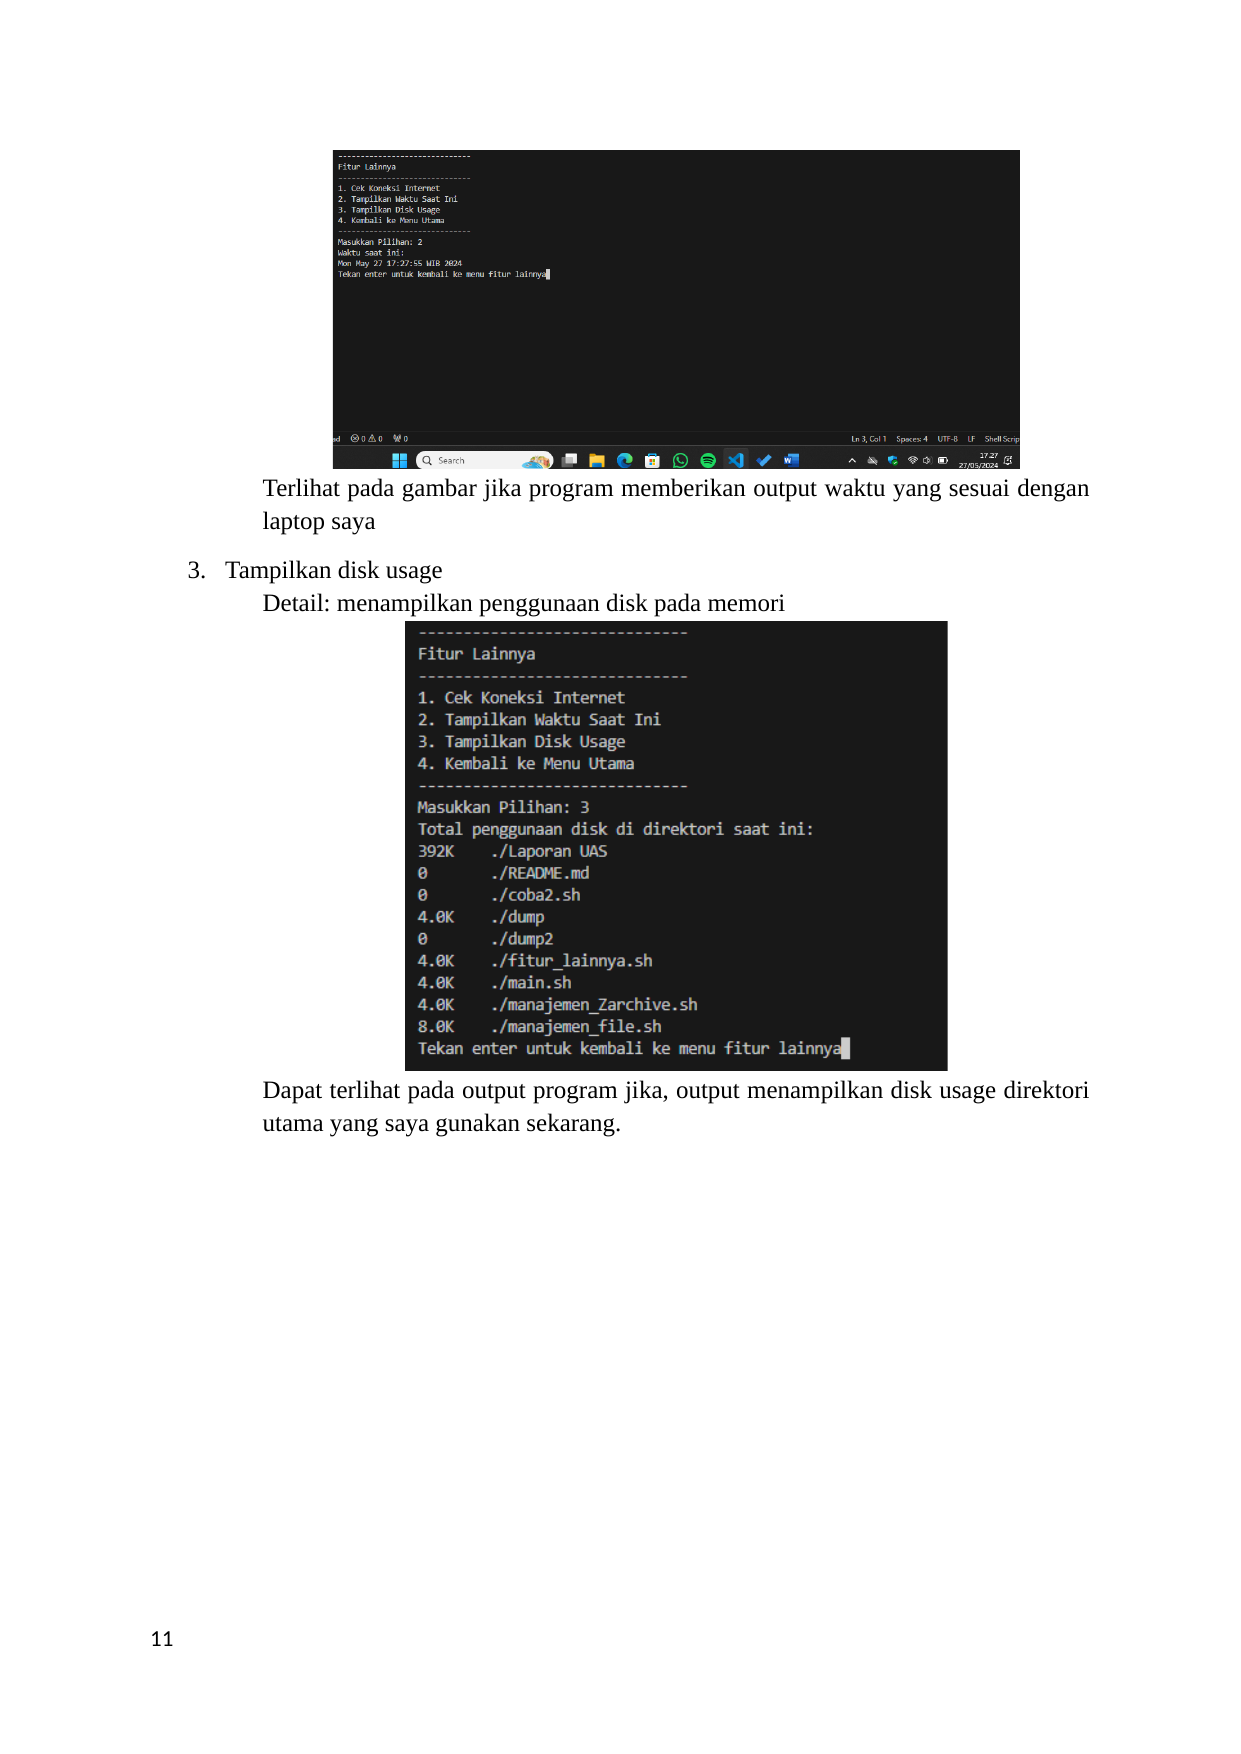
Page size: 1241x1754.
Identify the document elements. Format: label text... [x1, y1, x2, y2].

picture [332, 150, 1020, 469]
list Dapat terlihat pada output program jika, output menampilkan disk usage direktori utama yang saya gunakan sekarang. [262, 1075, 1090, 1137]
picture [405, 621, 948, 1071]
subtitle Tampilkan disk usage [187, 556, 1090, 584]
list Terlihat pada gambar jika program memberikan output waktu yang sesuai dengan laptop saya [262, 473, 1090, 534]
list Detail: menampilkan penggunaan disk pada memori [262, 588, 1090, 617]
